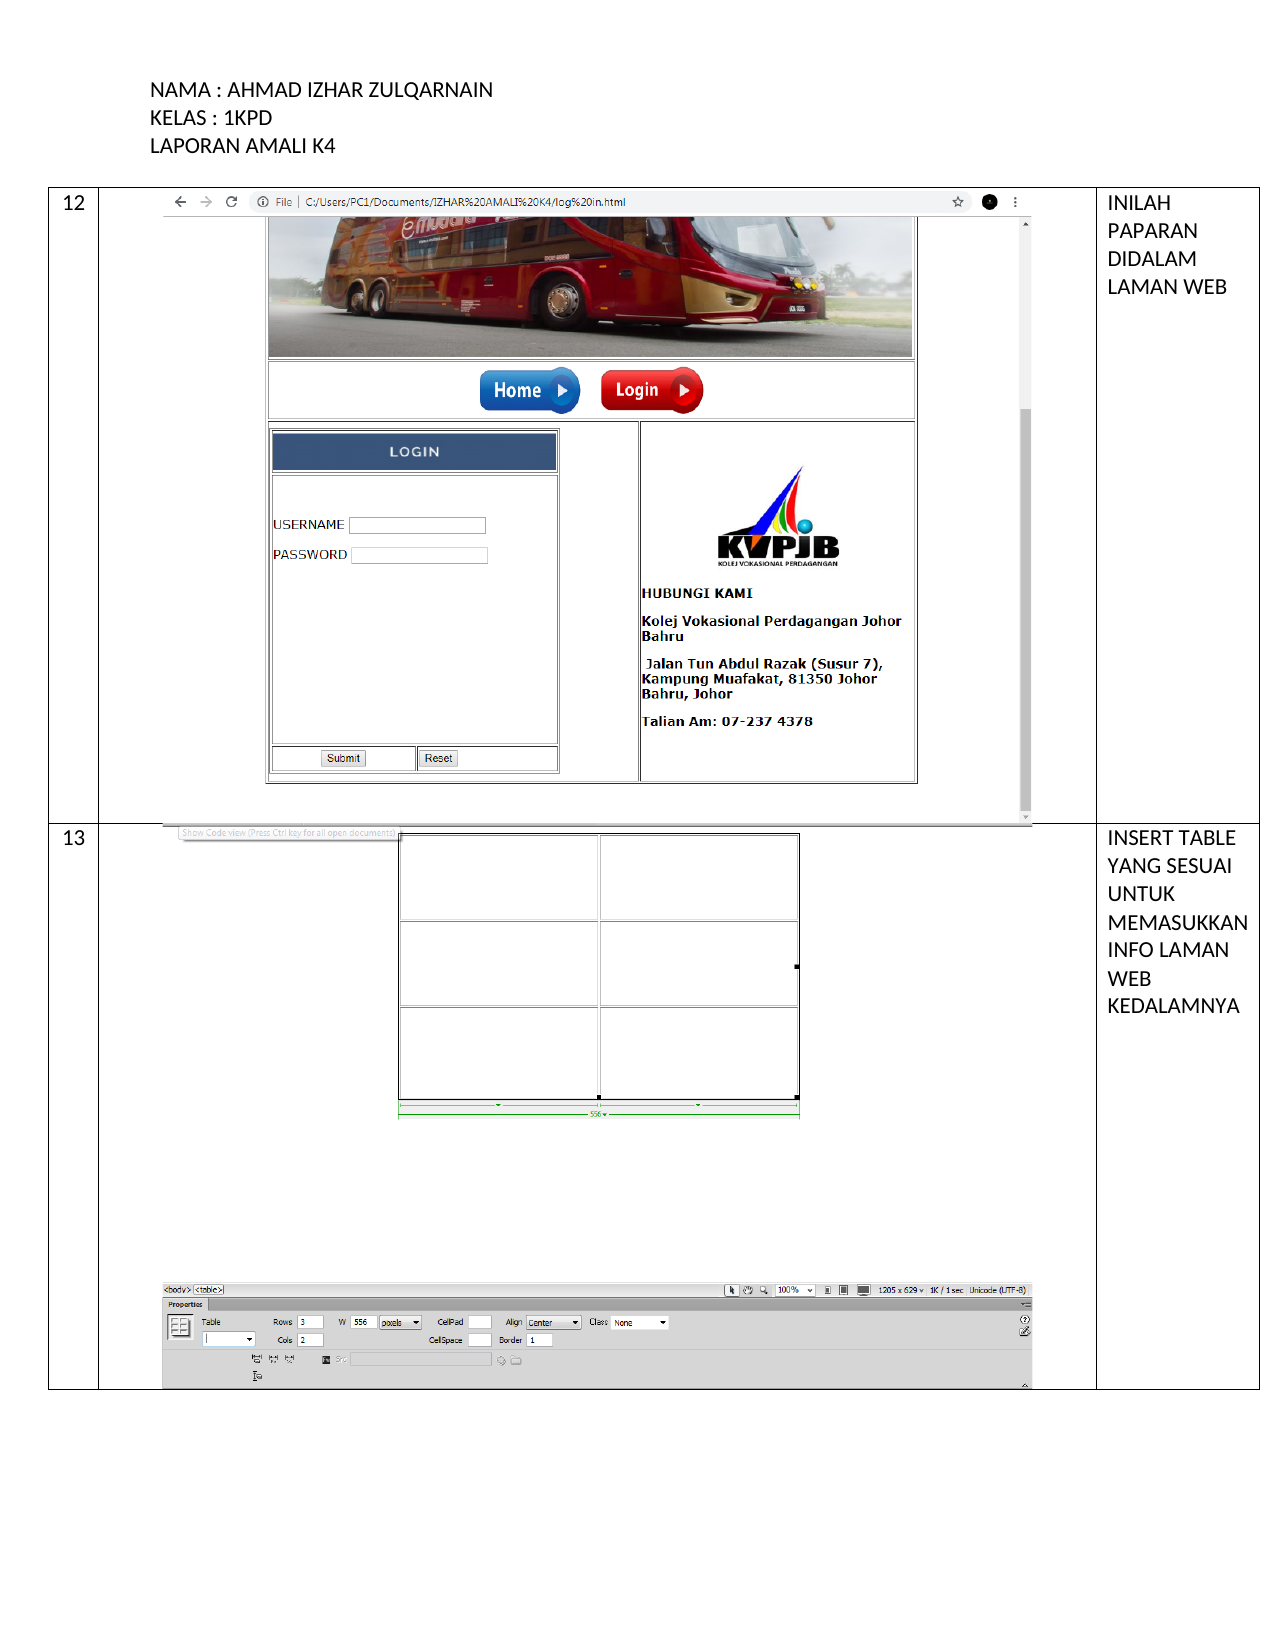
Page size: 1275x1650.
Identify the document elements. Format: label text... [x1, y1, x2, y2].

picture [162, 188, 1033, 1389]
table_cell [1032, 188, 1096, 822]
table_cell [1097, 188, 1259, 822]
table_cell [99, 188, 163, 822]
table_cell [1033, 824, 1096, 1389]
table_cell [99, 824, 162, 1389]
table_cell 13 [49, 824, 98, 1389]
table_cell 12 [49, 188, 98, 822]
table_cell INSERT TABLE YANG SESUAI UNTUK MEMASUKKAN INFO LAMAN WEB KEDALAMNYA [1097, 824, 1259, 1389]
